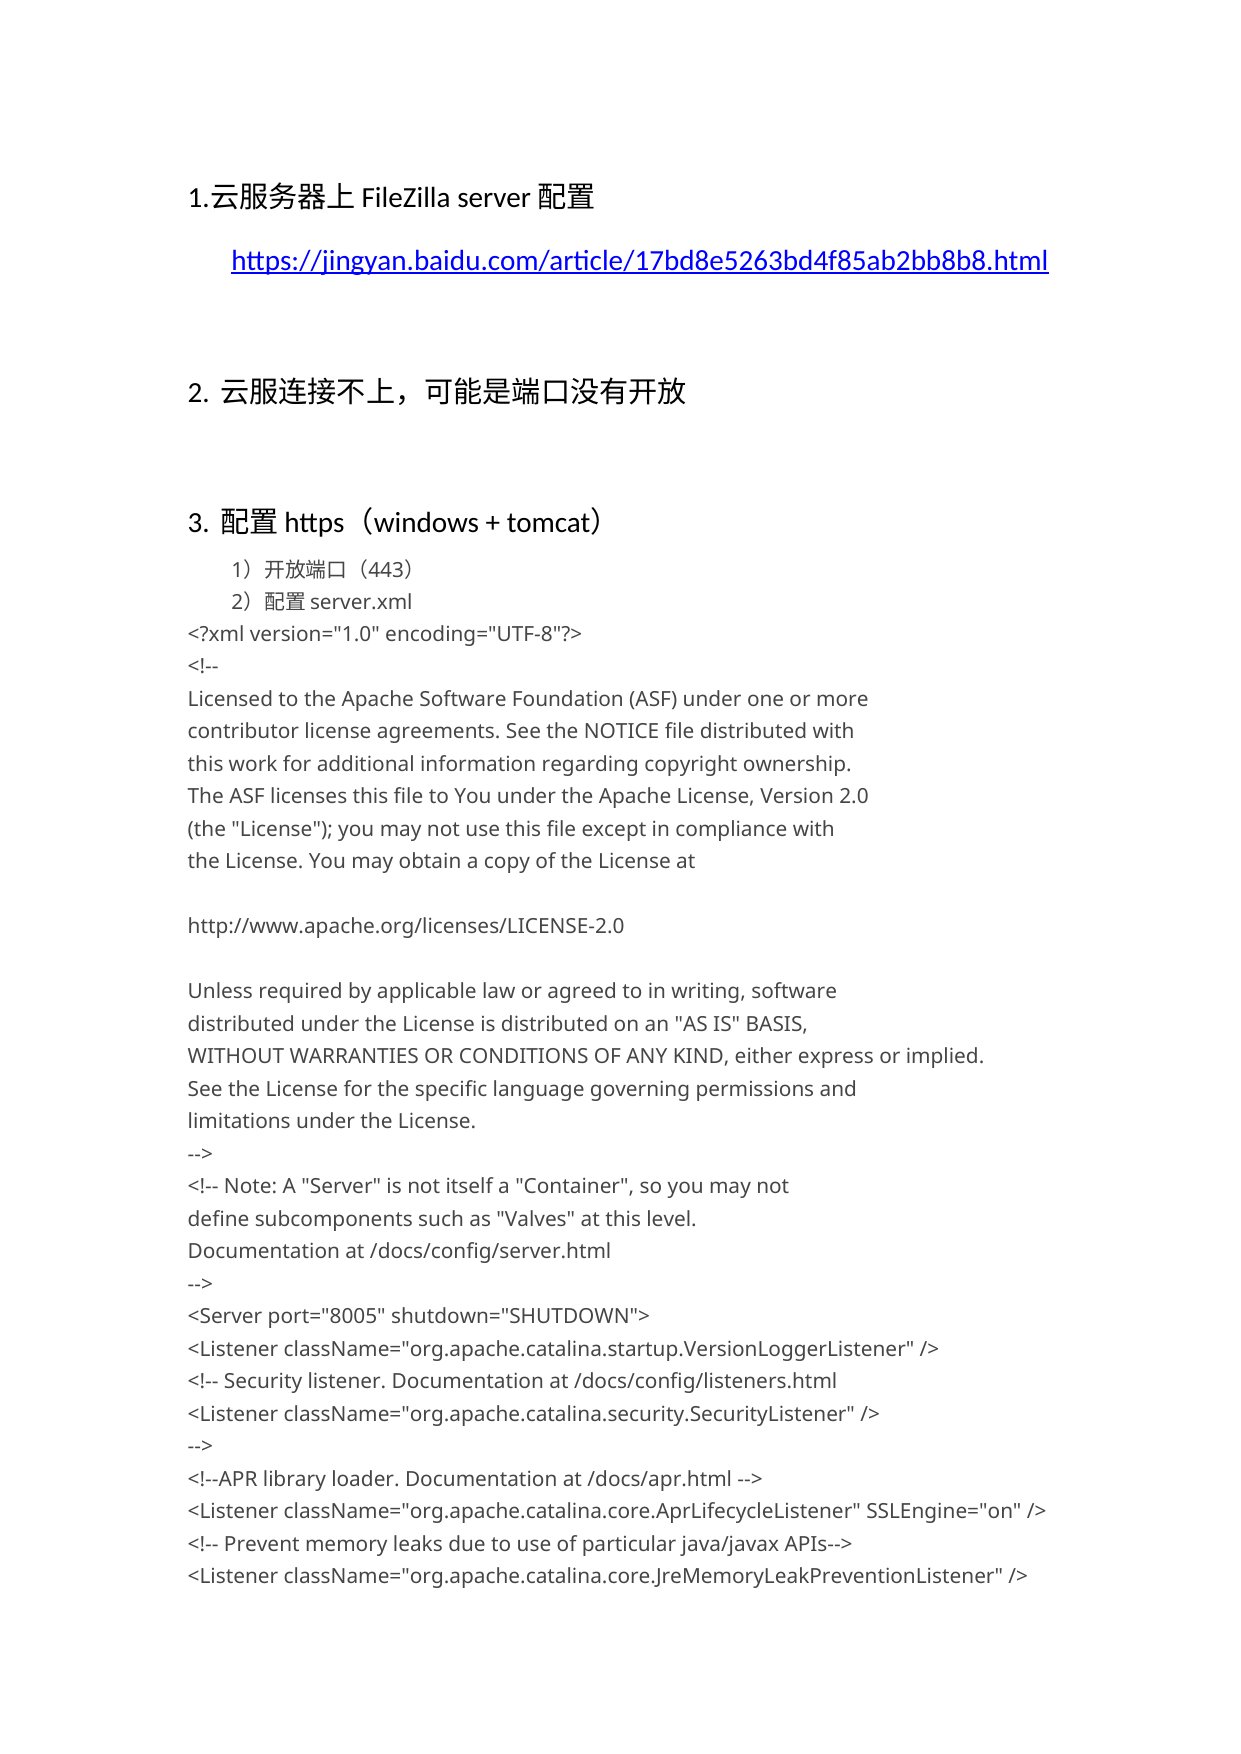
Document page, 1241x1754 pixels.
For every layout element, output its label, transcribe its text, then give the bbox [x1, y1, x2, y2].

text limitations under the License. [187, 1104, 1053, 1137]
text <Listener className="org.apache.catalina.startup.VersionLoggerListener" /> [187, 1332, 1053, 1364]
text Licensed to the Apache Software Foundation (ASF) under one or more [187, 682, 1053, 714]
text <!-- Security listener. Documentation at /docs/config/listeners.html [187, 1364, 1053, 1397]
text Unless required by applicable law or agreed to in writing, software [187, 974, 1053, 1007]
text WITHOUT WARRANTIES OR CONDITIONS OF ANY KIND, either express or implied. [187, 1039, 1053, 1072]
text <!-- Note: A "Server" is not itself a "Container", so you may not [187, 1169, 1053, 1202]
text The ASF licenses this file to You under the Apache License, Version 2.0 [187, 779, 1053, 812]
text <!-- Prevent memory leaks due to use of particular java/javax APIs--> [187, 1527, 1053, 1559]
text http://www.apache.org/licenses/LICENSE-2.0 [187, 909, 1053, 942]
text the License. You may obtain a copy of the License at [187, 844, 1053, 877]
text --> [187, 1137, 1053, 1169]
text --> [187, 1267, 1053, 1299]
list 配置https（windows + tomcat） [187, 487, 1053, 552]
text Documentation at /docs/config/server.html [187, 1234, 1053, 1267]
text 1.云服务器上FileZilla server配置 [187, 162, 1053, 227]
list 开放端口（443） [187, 552, 1053, 584]
text <Server port="8005" shutdown="SHUTDOWN"> [187, 1299, 1053, 1332]
text <?xml version="1.0" encoding="UTF-8"?> [187, 617, 1053, 649]
text <!-- [187, 649, 1053, 682]
text <Listener className="org.apache.catalina.security.SecurityListener" /> [187, 1397, 1053, 1429]
text https://jingyan.baidu.com/article/17bd8e5263bd4f85ab2bb8b8.html [187, 227, 1053, 292]
text <Listener className="org.apache.catalina.core.JreMemoryLeakPreventionListener" /> [187, 1559, 1053, 1592]
text See the License for the specific language governing permissions and [187, 1072, 1053, 1104]
list 云服连接不上，可能是端口没有开放 [187, 357, 1053, 422]
text --> [187, 1429, 1053, 1462]
text define subcomponents such as "Valves" at this level. [187, 1202, 1053, 1234]
text distributed under the License is distributed on an "AS IS" BASIS, [187, 1007, 1053, 1039]
text <!--APR library loader. Documentation at /docs/apr.html --> [187, 1462, 1053, 1494]
list 配置server.xml [187, 584, 1053, 617]
text (the "License"); you may not use this file except in compliance with [187, 812, 1053, 844]
text <Listener className="org.apache.catalina.core.AprLifecycleListener" SSLEngine="on" /> [187, 1494, 1053, 1527]
text contributor license agreements. See the NOTICE file distributed with [187, 714, 1053, 747]
text this work for additional information regarding copyright ownership. [187, 747, 1053, 779]
